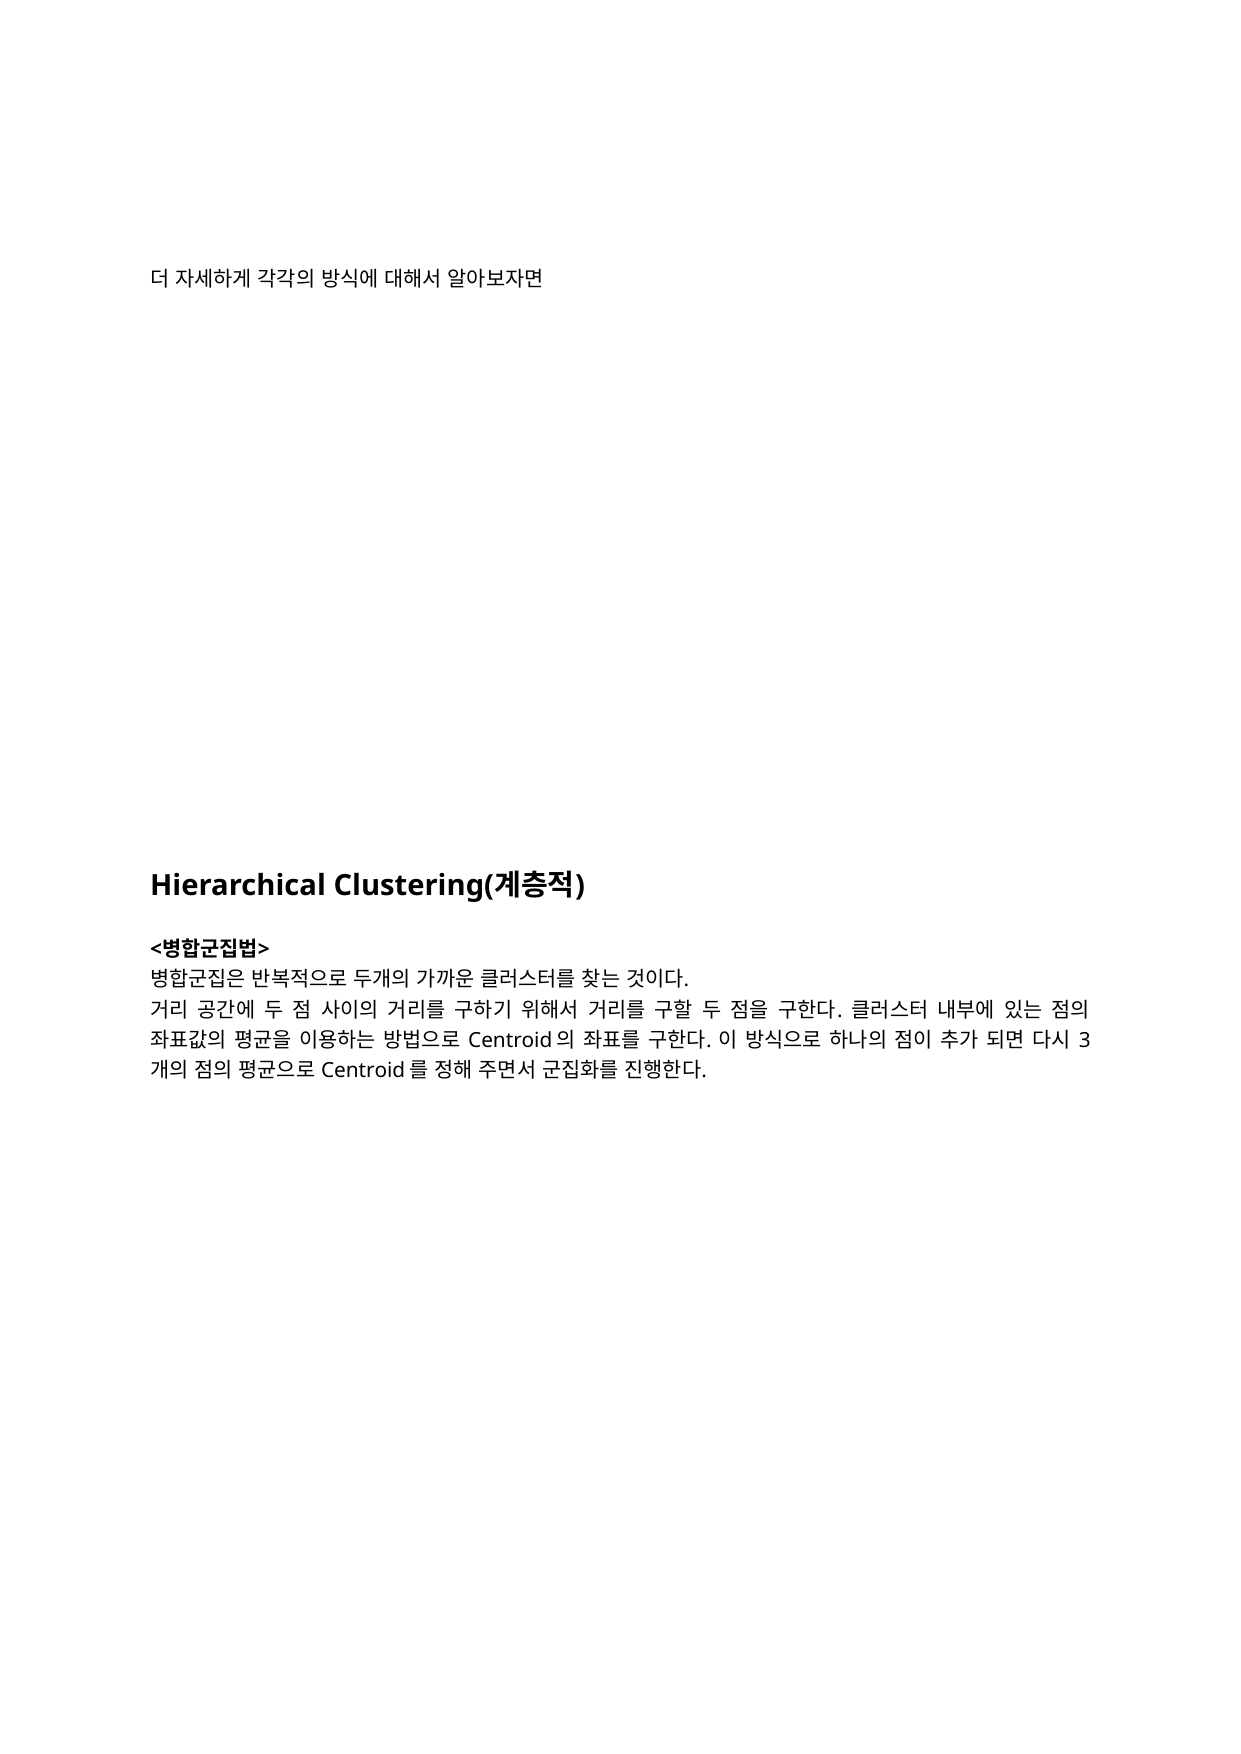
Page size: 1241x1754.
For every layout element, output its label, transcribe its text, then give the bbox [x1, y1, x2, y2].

text 더 자세하게 각각의 방식에 대해서 알아보자면 [150, 262, 1090, 293]
text <병합군집법> [150, 932, 1090, 963]
text 거리 공간에 두 점 사이의 거리를 구하기 위해서 거리를 구할 두 점을 구한다. 클러스터 내부에 있는 점의 좌표값의 평균을 이용하는 방법으로 Centroid의 좌표를 구한다. 이 방식으로 하나의 점이 추가 되면 다시 3개의 점의 평균으로 Centroid를 정해 주면서 군집화를 진행한다. [150, 993, 1090, 1084]
text 병합군집은 반복적으로 두개의 가까운 클러스터를 찾는 것이다. [150, 963, 1090, 993]
text Hierarchical Clustering(계층적) [150, 861, 1090, 904]
